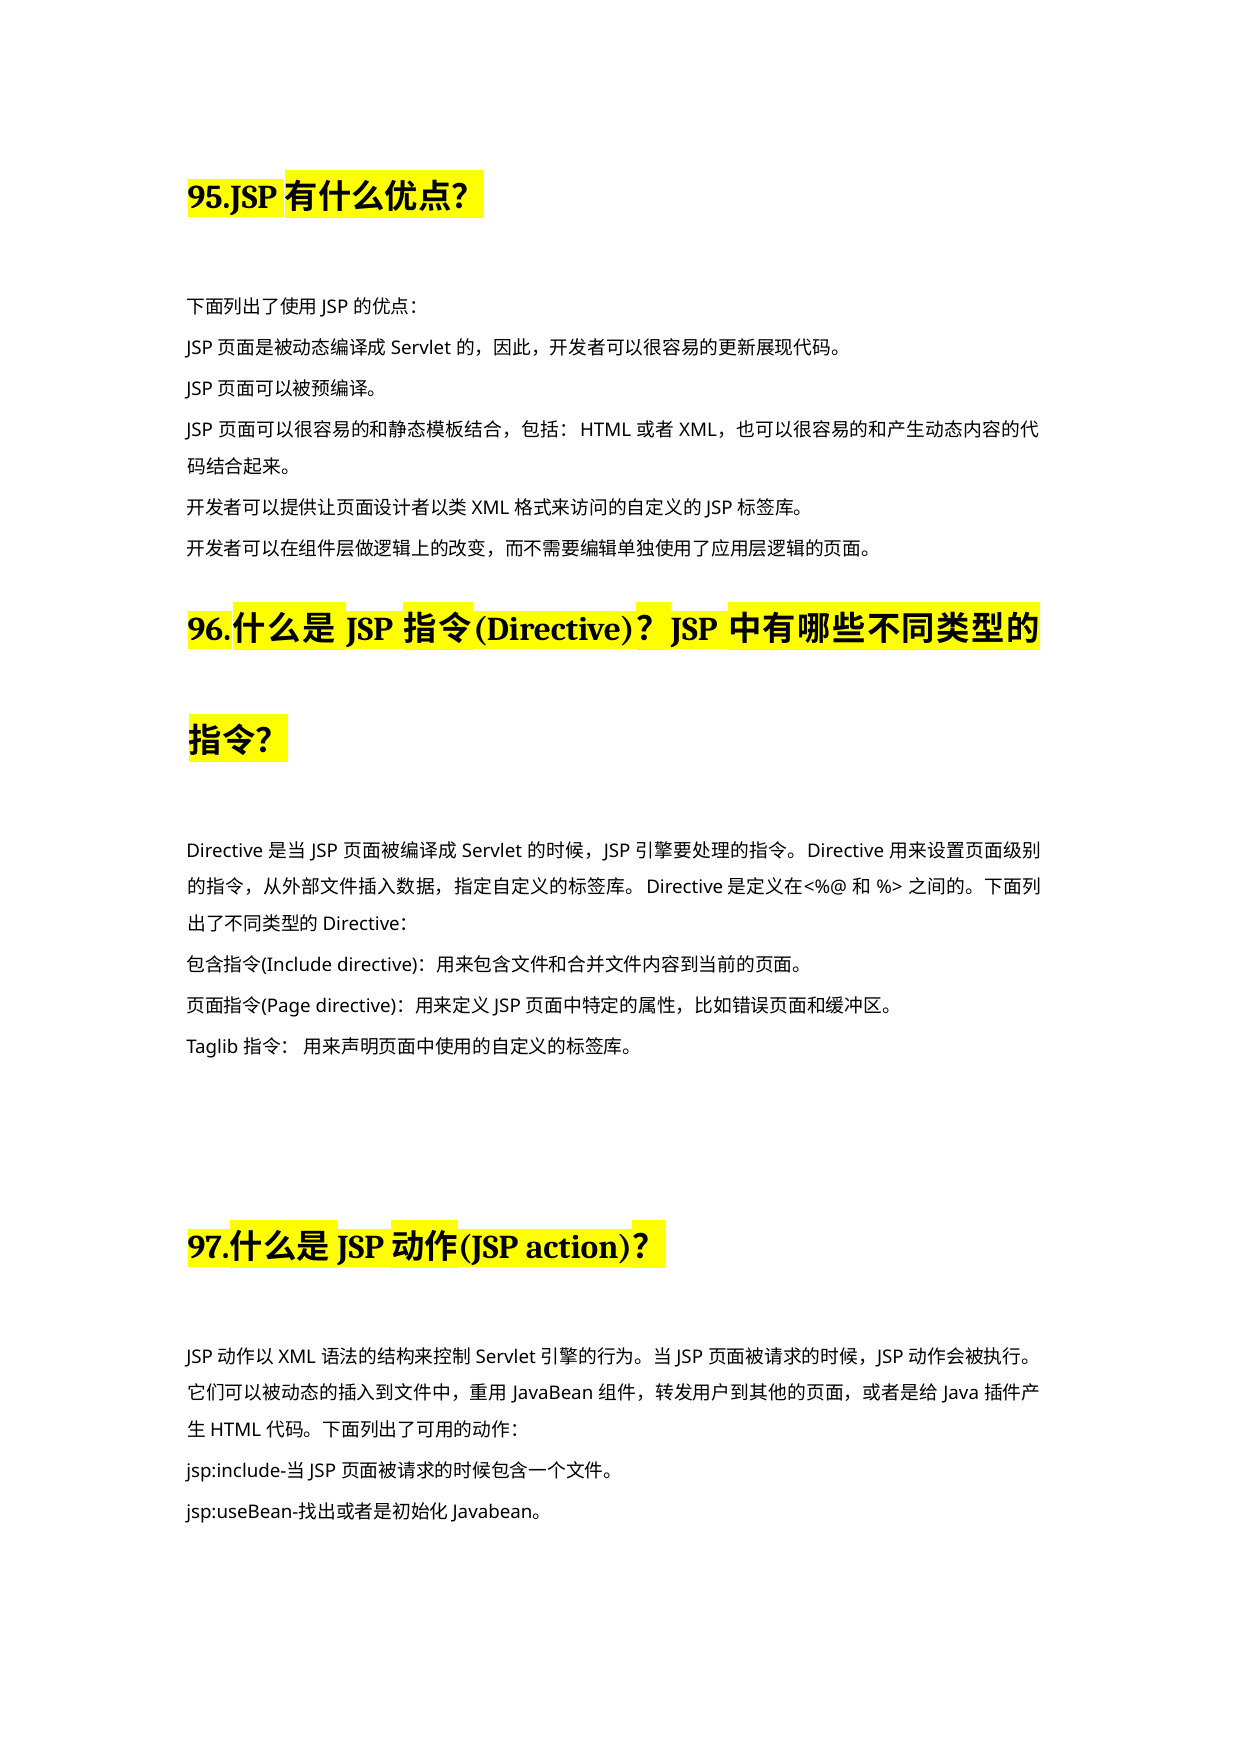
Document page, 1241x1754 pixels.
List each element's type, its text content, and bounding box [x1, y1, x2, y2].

text Directive 是当 JSP 页面被编译成 Servlet 的时候，JSP 引擎要处理的指令。Directive 用来设置页面级别的指令，从外部文件插入数据，指定自定义的标签库。Directive是定义在<%@ 和 %> 之间的。下面列出了不同类型的 Directive： [186, 833, 1042, 938]
text 包含指令(Include directive)：用来包含文件和合并文件内容到当前的页面。 [186, 947, 1041, 979]
text 页面指令(Page directive)：用来定义 JSP 页面中特定的属性，比如错误页面和缓冲区。 [186, 988, 1041, 1020]
text JSP 页面可以被预编译。 [186, 371, 1041, 404]
text Taglib 指令： 用来声明页面中使用的自定义的标签库。 [186, 1029, 1041, 1061]
text jsp:include-当 JSP 页面被请求的时候包含一个文件。 [186, 1453, 1041, 1485]
text 开发者可以在组件层做逻辑上的改变，而不需要编辑单独使用了应用层逻辑的页面。 [186, 531, 1041, 563]
text JSP 动作以 XML 语法的结构来控制 Servlet 引擎的行为。当 JSP 页面被请求的时候，JSP 动作会被执行。它们可以被动态的插入到文件中，重用 JavaBean 组件，转发用户到其他的页面，或者是给 Java 插件产生 HTML 代码。下面列出了可用的动作： [186, 1339, 1041, 1444]
text 开发者可以提供让页面设计者以类 XML 格式来访问的自定义的 JSP 标签库。 [186, 490, 1041, 522]
text 下面列出了使用 JSP 的优点： [186, 289, 1041, 322]
subtitle 97.什么是 JSP 动作(JSP action)？ [187, 1212, 1041, 1277]
text JSP 页面是被动态编译成 Servlet 的，因此，开发者可以很容易的更新展现代码。 [186, 330, 1041, 363]
subtitle 95.JSP 有什么优点？ [187, 162, 1041, 227]
text jsp:useBean-找出或者是初始化 Javabean。 [186, 1494, 1042, 1526]
text JSP 页面可以很容易的和静态模板结合，包括：HTML 或者 XML，也可以很容易的和产生动态内容的代码结合起来。 [186, 412, 1041, 481]
subtitle 96.什么是 JSP 指令(Directive)？JSP 中有哪些不同类型的指令？ [187, 593, 1041, 771]
